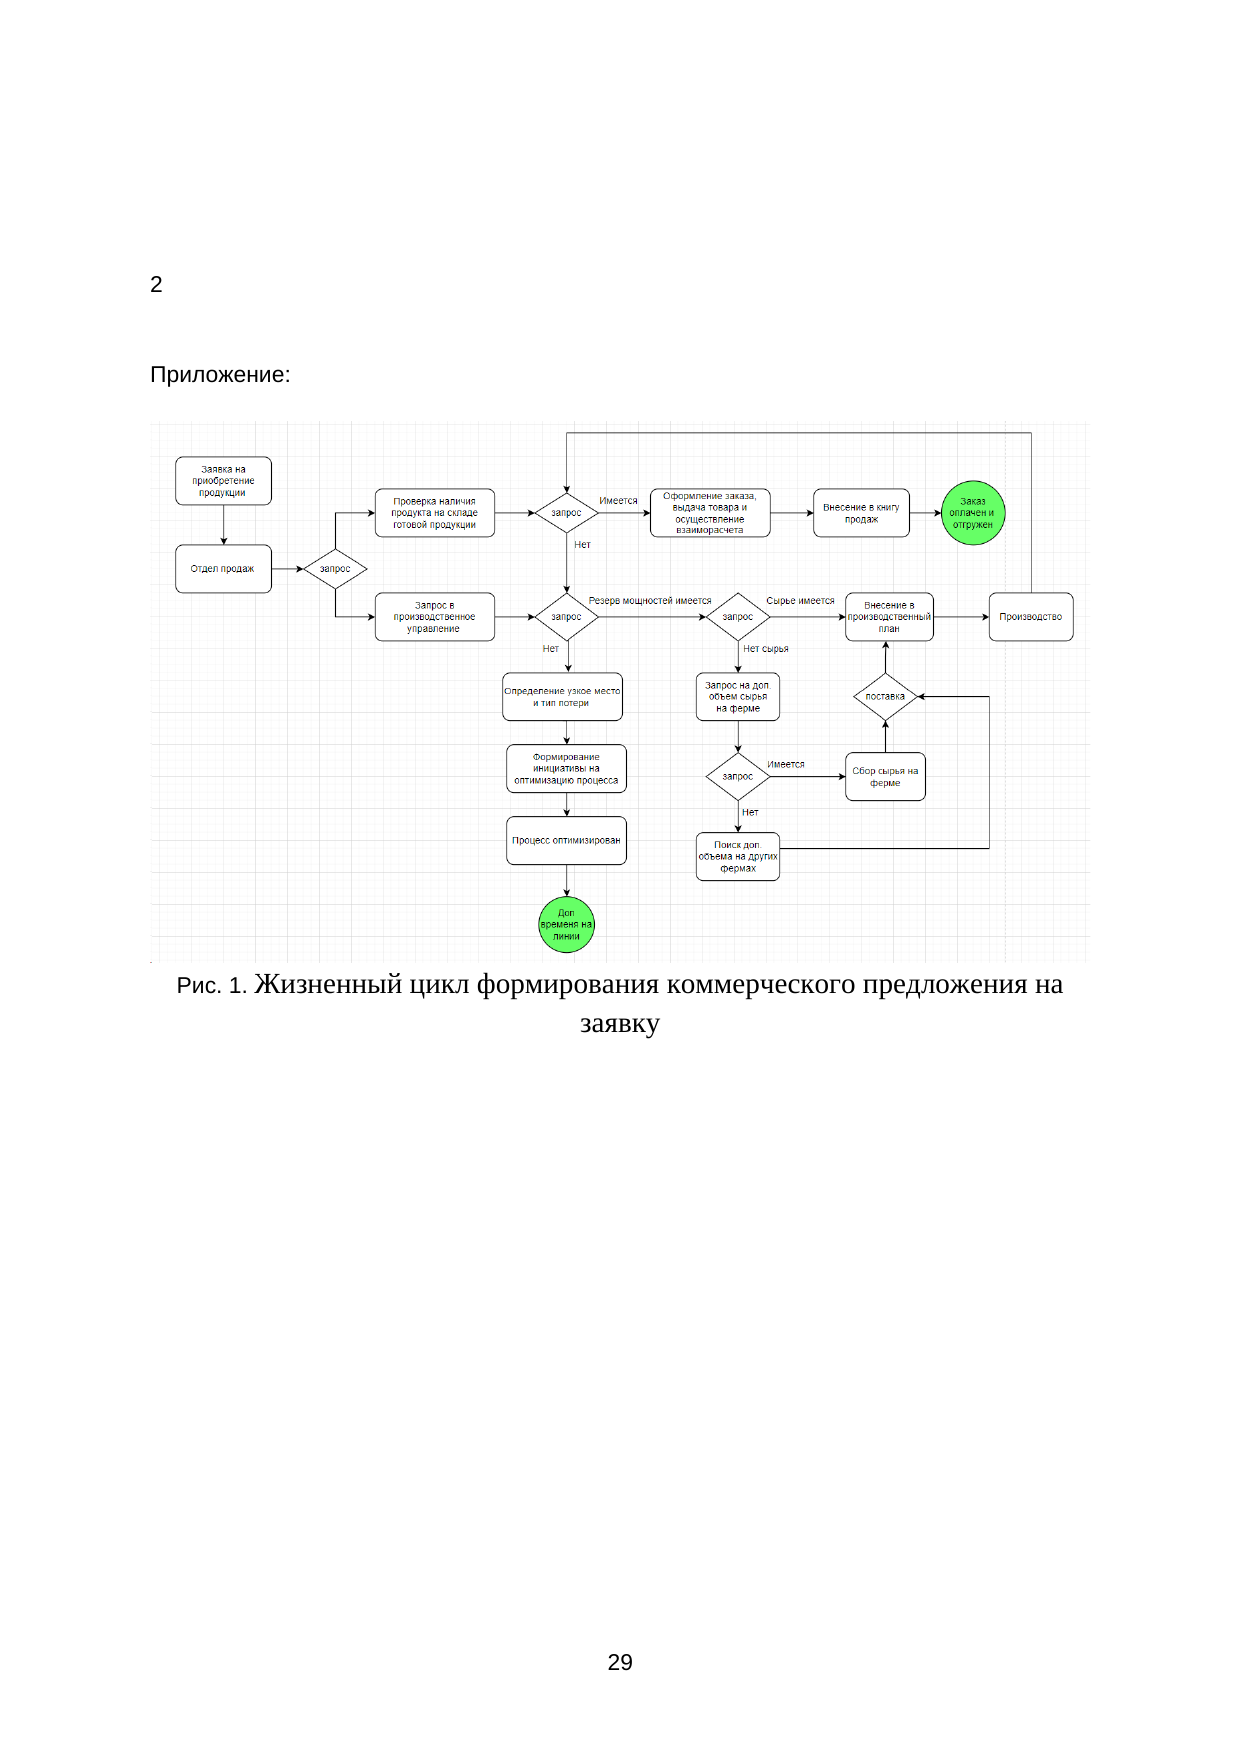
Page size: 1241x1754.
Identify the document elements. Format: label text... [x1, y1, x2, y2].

text Рис. 1. Жизненный цикл формирования коммерческого предложения на заявку [150, 966, 1090, 1038]
picture [150, 421, 1091, 963]
text Приложение: [150, 361, 1090, 388]
text 2 [150, 271, 1090, 297]
